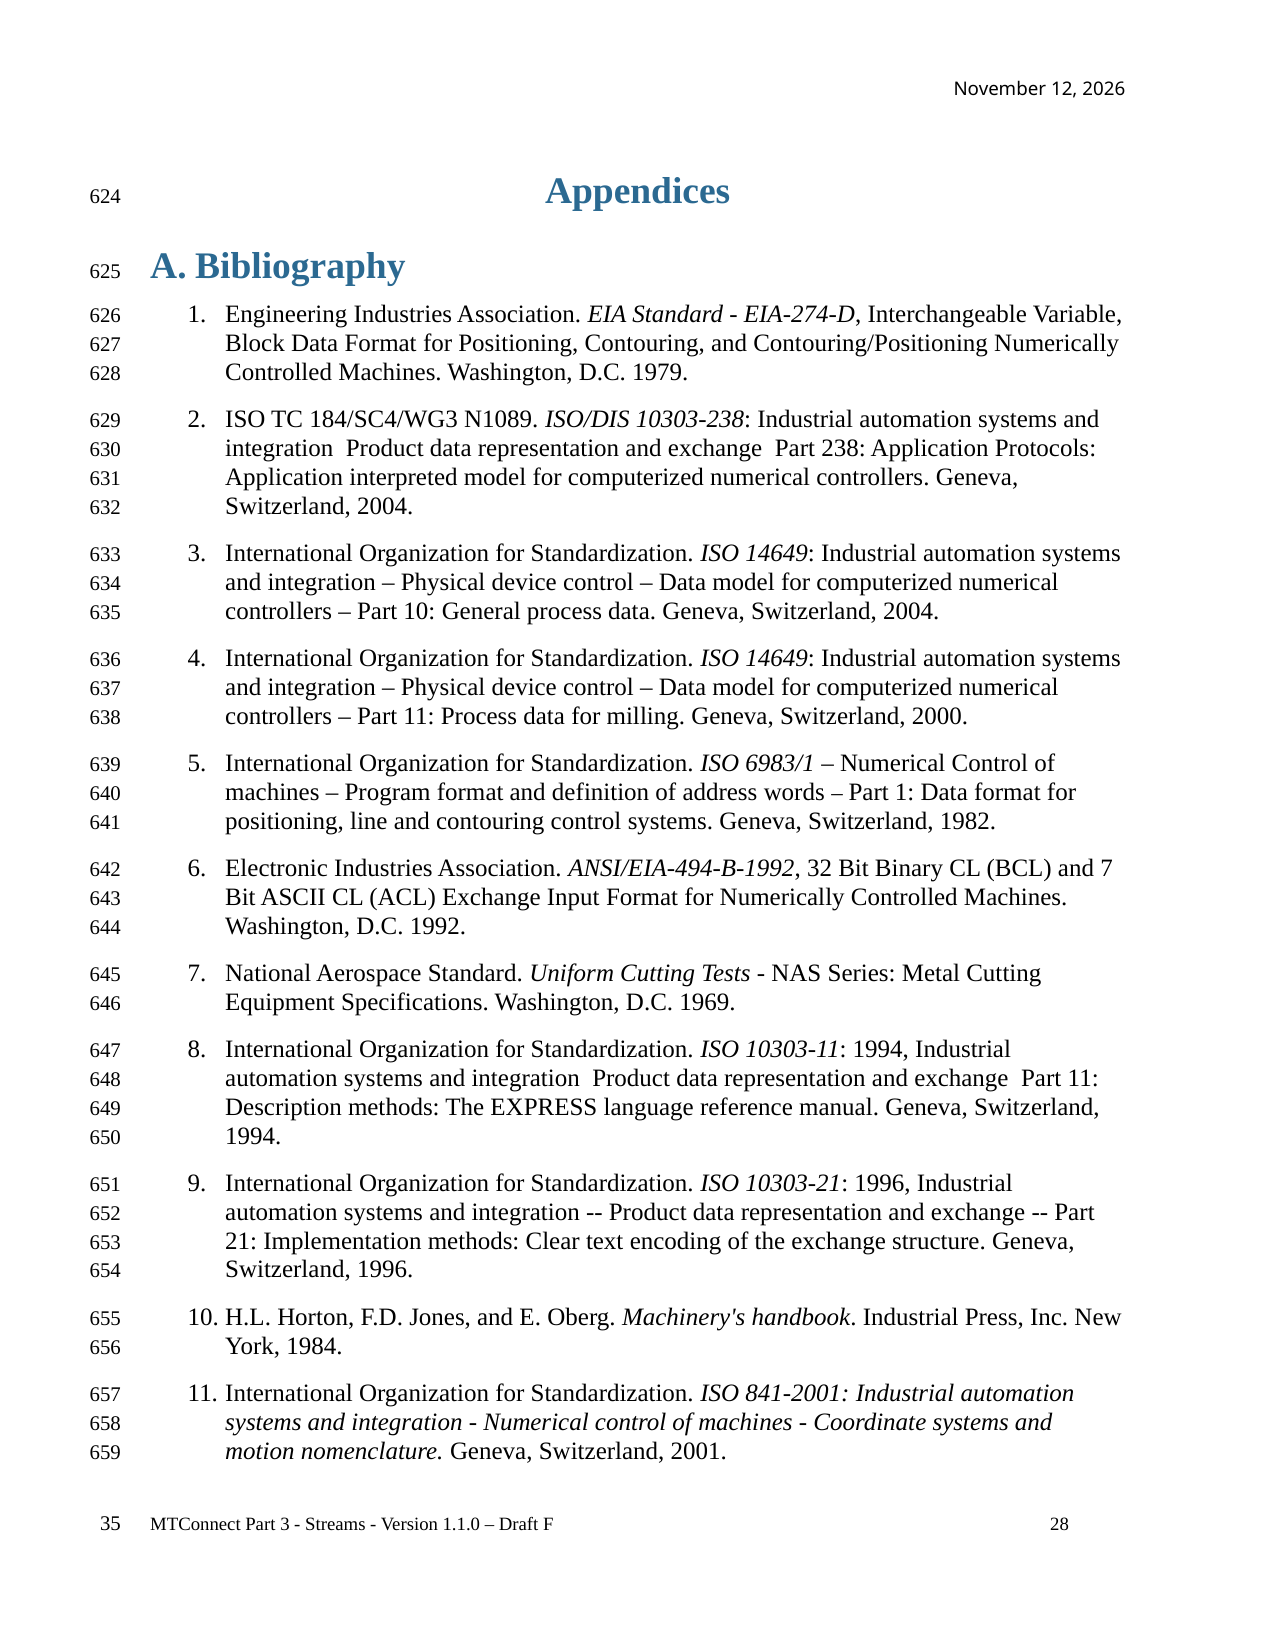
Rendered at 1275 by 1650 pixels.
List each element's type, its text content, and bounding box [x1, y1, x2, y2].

list International Organization for Standardization. ISO 10303-21: 1996, Industrial automation systems and integration -- Product data representation and exchange -- Part 21: Implementation methods: Clear text encoding of the exchange structure. Geneva, Switzerland, 1996. [187, 1168, 1125, 1283]
text Bibliography [150, 243, 1125, 287]
list National Aerospace Standard. Uniform Cutting Tests - NAS Series: Metal Cutting Equipment Specifications. Washington, D.C. 1969. [187, 958, 1125, 1016]
list International Organization for Standardization. ISO 14649: Industrial automation systems and integration – Physical device control – Data model for computerized numerical controllers – Part 11: Process data for milling. Geneva, Switzerland, 2000. [187, 643, 1125, 729]
list International Organization for Standardization. ISO 841-2001: Industrial automation systems and integration - Numerical control of machines - Coordinate systems and motion nomenclature. Geneva, Switzerland, 2001. [187, 1378, 1125, 1464]
list H.L. Horton, F.D. Jones, and E. Oberg. Machinery's handbook. Industrial Press, Inc. New York, 1984. [187, 1302, 1125, 1359]
list ISO TC 184/SC4/WG3 N1089. ISO/DIS 10303-238: Industrial automation systems and integration Product data representation and exchange Part 238: Application Protocols: Application interpreted model for computerized numerical controllers. Geneva, Switzerland, 2004. [187, 404, 1125, 519]
list Electronic Industries Association. ANSI/EIA-494-B-1992, 32 Bit Binary CL (BCL) and 7 Bit ASCII CL (ACL) Exchange Input Format for Numerically Controlled Machines. Washington, D.C. 1992. [187, 853, 1125, 939]
text Appendices [150, 169, 1125, 212]
list Engineering Industries Association. EIA Standard - EIA-274-D, Interchangeable Variable, Block Data Format for Positioning, Contouring, and Contouring/Positioning Numerically Controlled Machines. Washington, D.C. 1979. [187, 299, 1125, 386]
list International Organization for Standardization. ISO 6983/1 – Numerical Control of machines – Program format and definition of address words – Part 1: Data format for positioning, line and contouring control systems. Geneva, Switzerland, 1982. [187, 748, 1125, 834]
list International Organization for Standardization. ISO 10303-11: 1994, Industrial automation systems and integration Product data representation and exchange Part 11: Description methods: The EXPRESS language reference manual. Geneva, Switzerland, 1994. [187, 1034, 1125, 1149]
list International Organization for Standardization. ISO 14649: Industrial automation systems and integration – Physical device control – Data model for computerized numerical controllers – Part 10: General process data. Geneva, Switzerland, 2004. [187, 538, 1125, 624]
